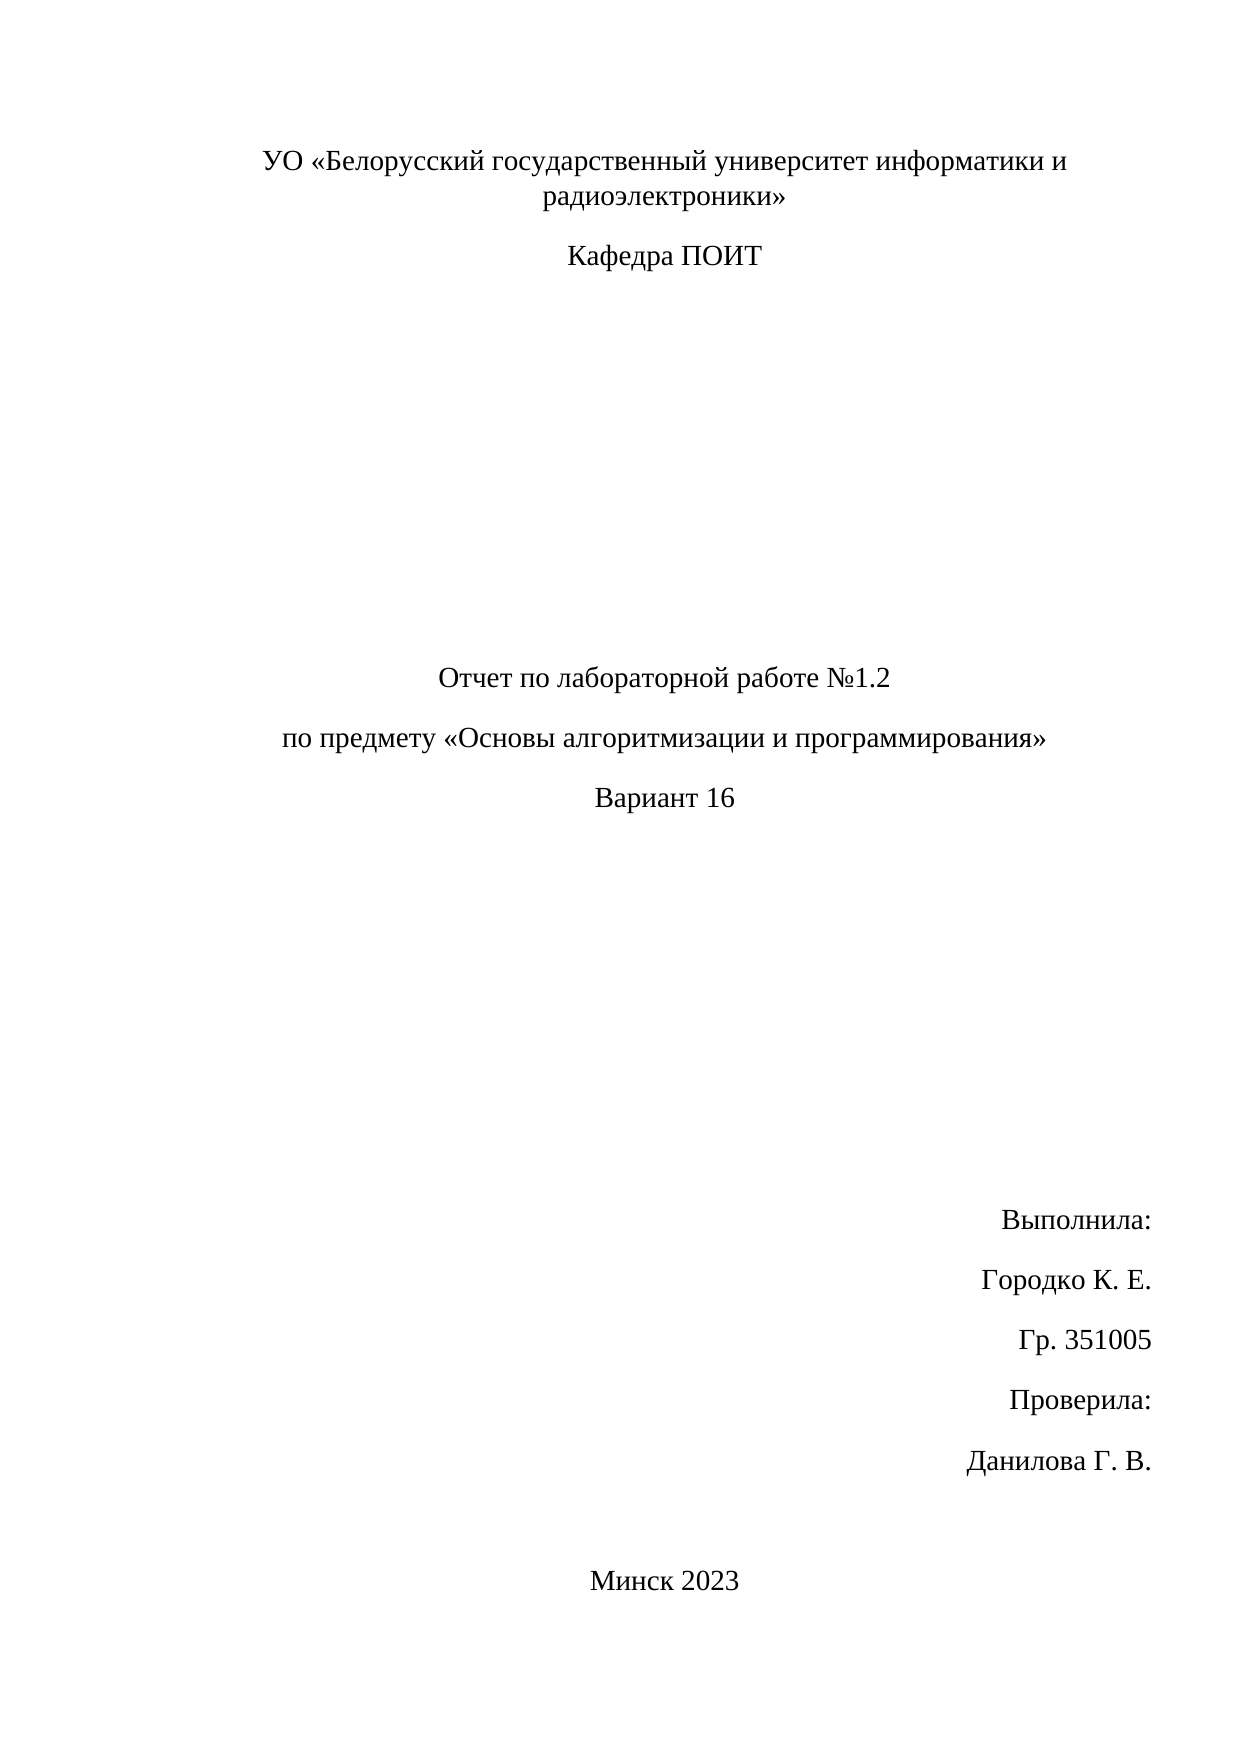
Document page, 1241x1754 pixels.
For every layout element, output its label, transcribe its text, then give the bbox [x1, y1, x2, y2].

text Городко К. Е. [177, 1262, 1152, 1296]
text Отчет по лабораторной работе №1.2 [177, 660, 1152, 693]
text по предмету «Основы алгоритмизации и программирования» [177, 720, 1152, 754]
text Данилова Г. В. [177, 1443, 1152, 1476]
text Выполнила: [177, 1202, 1152, 1235]
text Гр. 351005 [177, 1322, 1152, 1356]
text Вариант 16 [177, 780, 1152, 814]
text Минск 2023 [177, 1563, 1152, 1597]
text УО «Белорусский государственный университет информатики и радиоэлектроники» [177, 143, 1152, 212]
text Кафедра ПОИТ [177, 238, 1152, 272]
text Проверила: [177, 1382, 1152, 1416]
